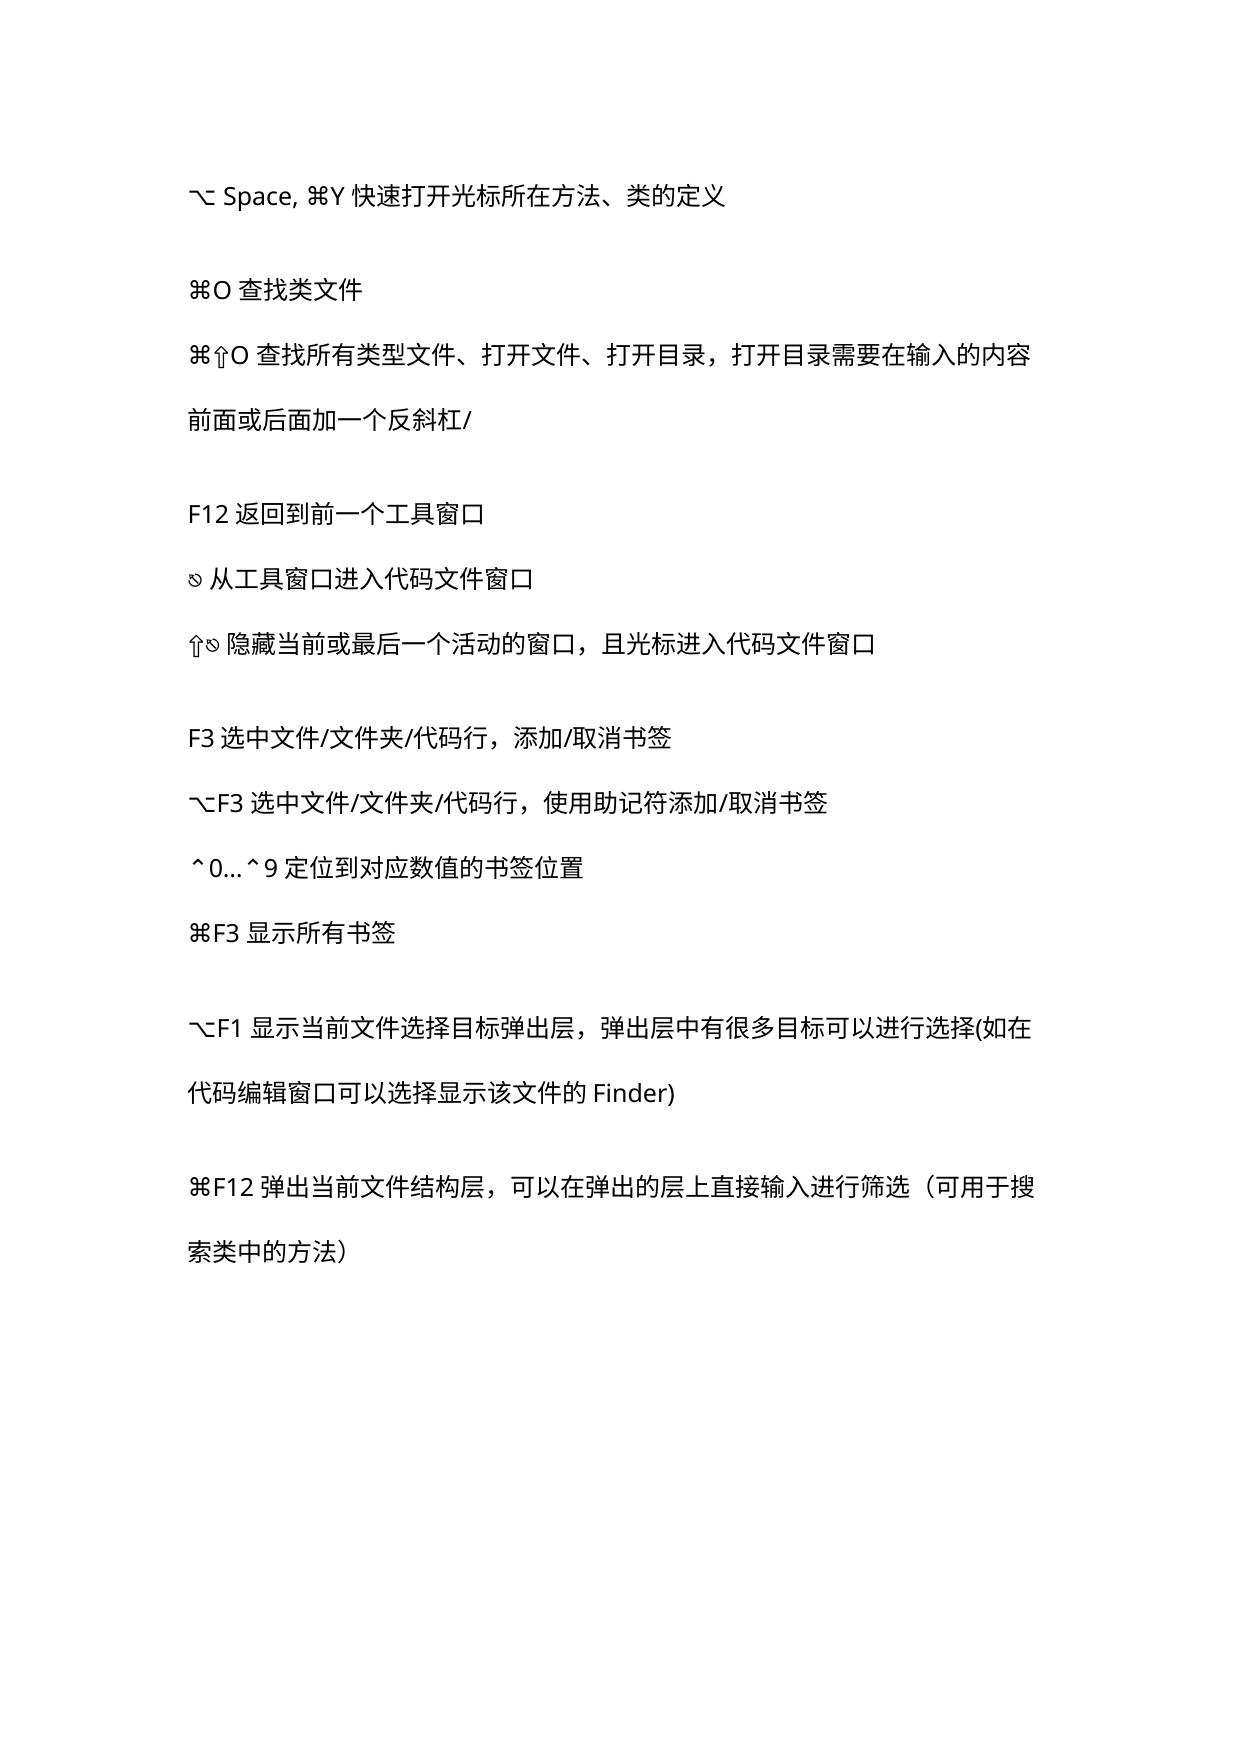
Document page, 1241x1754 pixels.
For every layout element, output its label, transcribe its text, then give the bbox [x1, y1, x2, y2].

text ⌘O 查找类文件 ⌘⇧O 查找所有类型文件、打开文件、打开目录，打开目录需要在输入的内容前面或后面加一个反斜杠/ [187, 256, 1053, 451]
text F12 返回到前一个工具窗口 ⎋ 从工具窗口进入代码文件窗口 ⇧⎋ 隐藏当前或最后一个活动的窗口，且光标进入代码文件窗口 [187, 480, 1053, 675]
text ⌥ Space, ⌘Y 快速打开光标所在方法、类的定义 [187, 162, 1053, 227]
text ⌥F1 显示当前文件选择目标弹出层，弹出层中有很多目标可以进行选择(如在代码编辑窗口可以选择显示该文件的Finder) [187, 994, 1053, 1124]
text F3选中文件/文件夹/代码行，添加/取消书签 ⌥F3 选中文件/文件夹/代码行，使用助记符添加/取消书签 ⌃0…⌃9 定位到对应数值的书签位置 ⌘F3 显示所有书签 [187, 704, 1053, 964]
text ⌘F12 弹出当前文件结构层，可以在弹出的层上直接输入进行筛选（可用于搜索类中的方法） [187, 1153, 1053, 1283]
